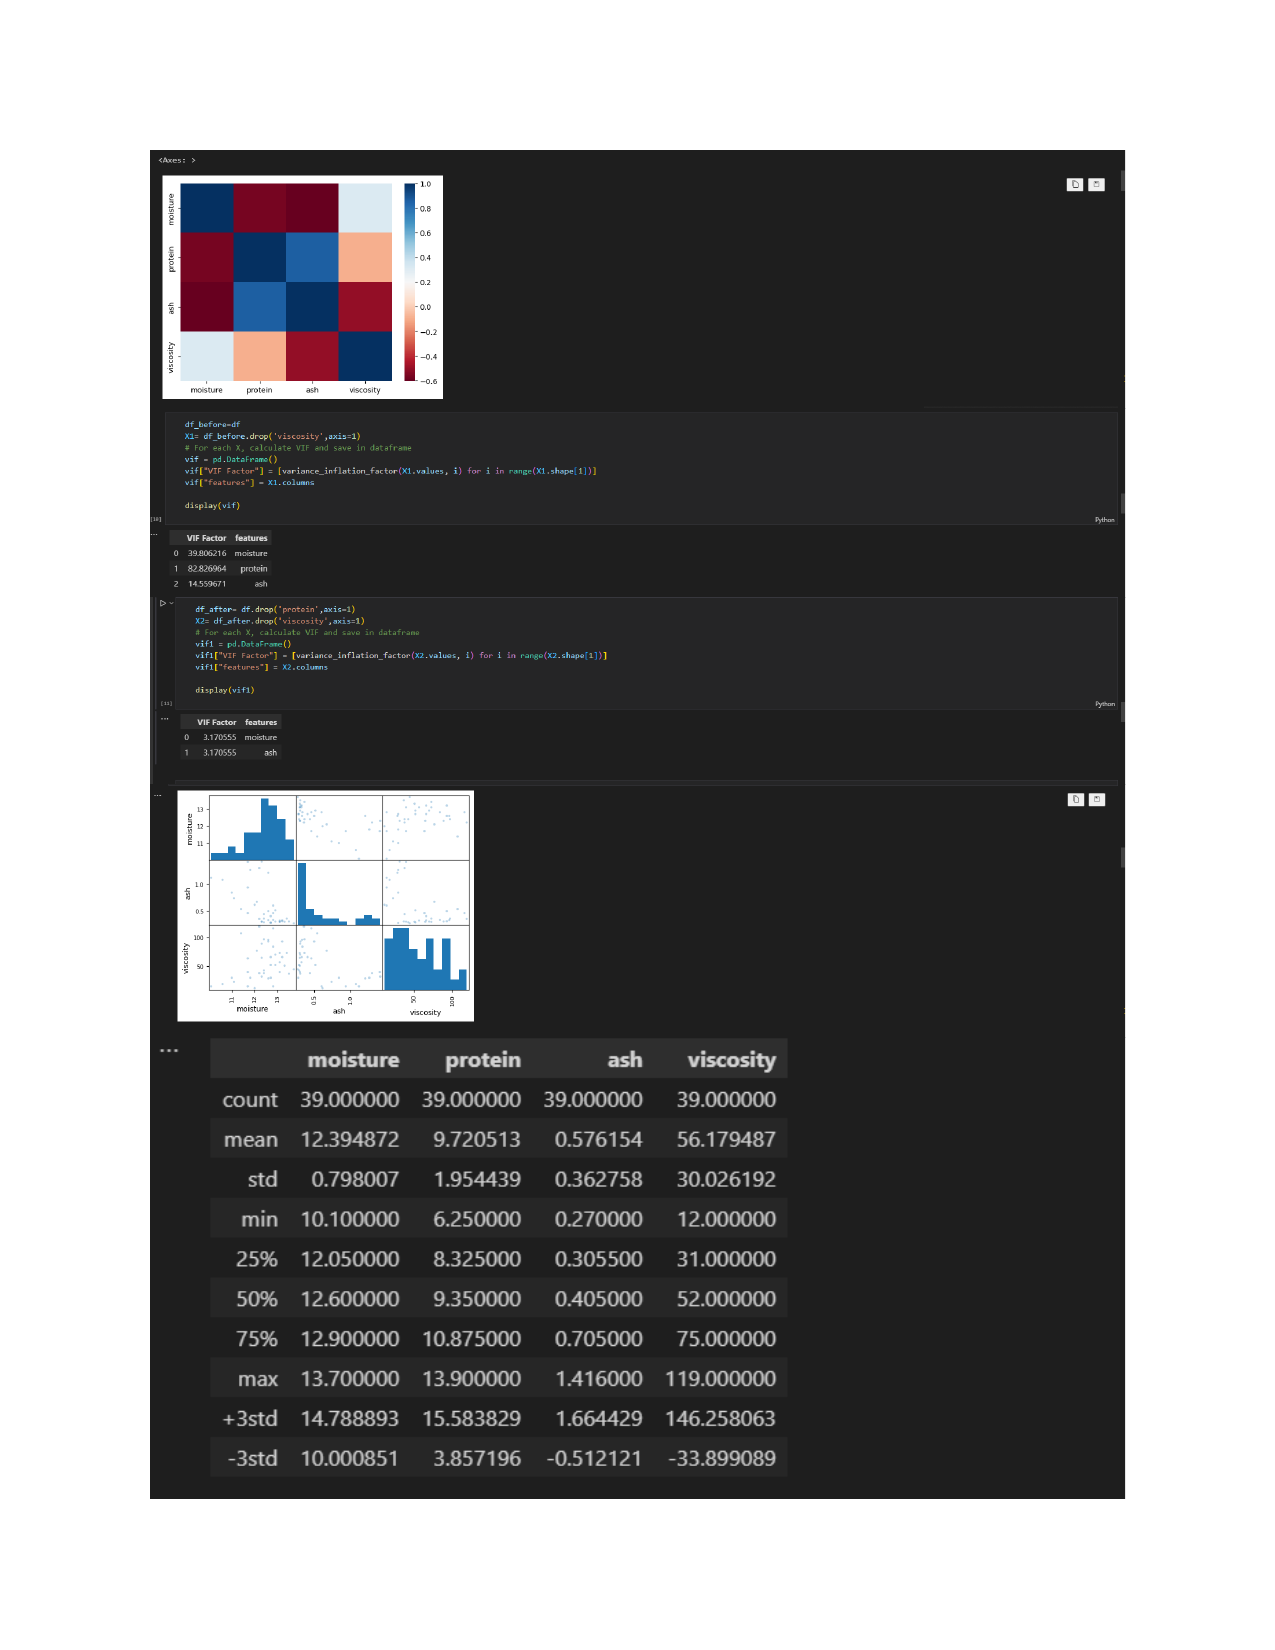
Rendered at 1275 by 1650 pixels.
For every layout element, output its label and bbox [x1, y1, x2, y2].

picture [150, 150, 1125, 1499]
